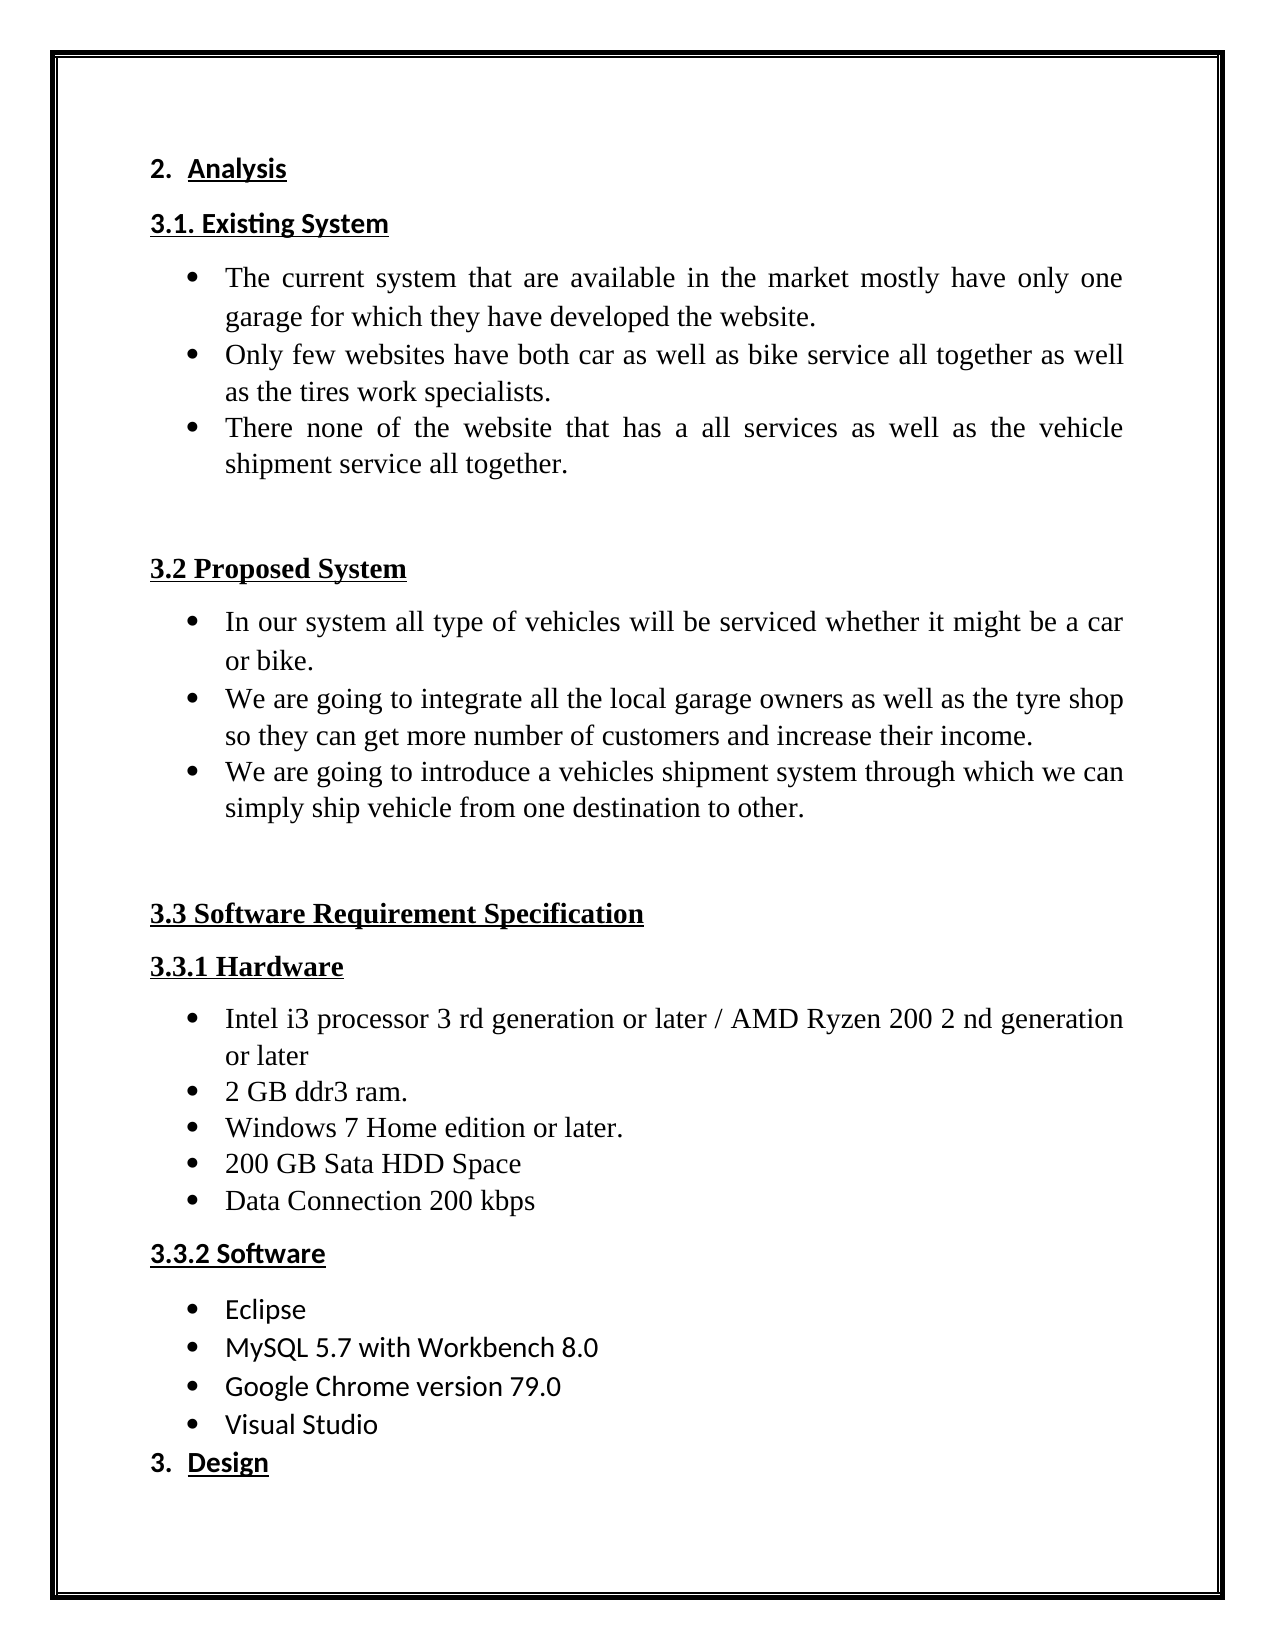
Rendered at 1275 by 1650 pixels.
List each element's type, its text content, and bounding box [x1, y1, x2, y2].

list Data Connection 200 kbps [187, 1183, 1125, 1216]
text 3.2 Proposed System [150, 552, 1125, 585]
list 200 GB Sata HDD Space [187, 1146, 1125, 1180]
text 3.3.2 Software [150, 1236, 1125, 1271]
list In our system all type of vehicles will be serviced whether it might be a car or bike. [187, 604, 1125, 677]
list The current system that are available in the market mostly have only one garage for which they have developed the website. [187, 260, 1125, 332]
list Only few websites have both car as well as bike service all together as well as the tires work specialists. [187, 337, 1125, 407]
list Windows 7 Home edition or later. [187, 1110, 1125, 1144]
list We are going to integrate all the local garage owners as well as the tyre shop so they can get more number of customers and increase their income. [187, 682, 1125, 751]
text 3.3.1 Hardware [150, 949, 1125, 982]
list Intel i3 processor 3 rd generation or later / AMD Ryzen 200 2 nd generation or later [187, 1002, 1125, 1071]
list There none of the website that has a all services as well as the vehicle shipment service all together. [187, 410, 1125, 479]
text 3.3 Software Requirement Specification [150, 896, 1125, 929]
list We are going to introduce a vehicles shipment system through which we can simply ship vehicle from one destination to other. [187, 754, 1125, 824]
list Design [150, 1444, 1125, 1480]
list Google Chrome version 79.0 [187, 1368, 1125, 1403]
list Visual Studio [187, 1406, 1125, 1442]
list Eclipse [187, 1291, 1125, 1326]
text 3.1. Existing System [150, 205, 1125, 241]
list 2 GB ddr3 ram. [187, 1074, 1125, 1108]
list Analysis [150, 150, 1125, 186]
list MySQL 5.7 with Workbench 8.0 [187, 1329, 1125, 1365]
